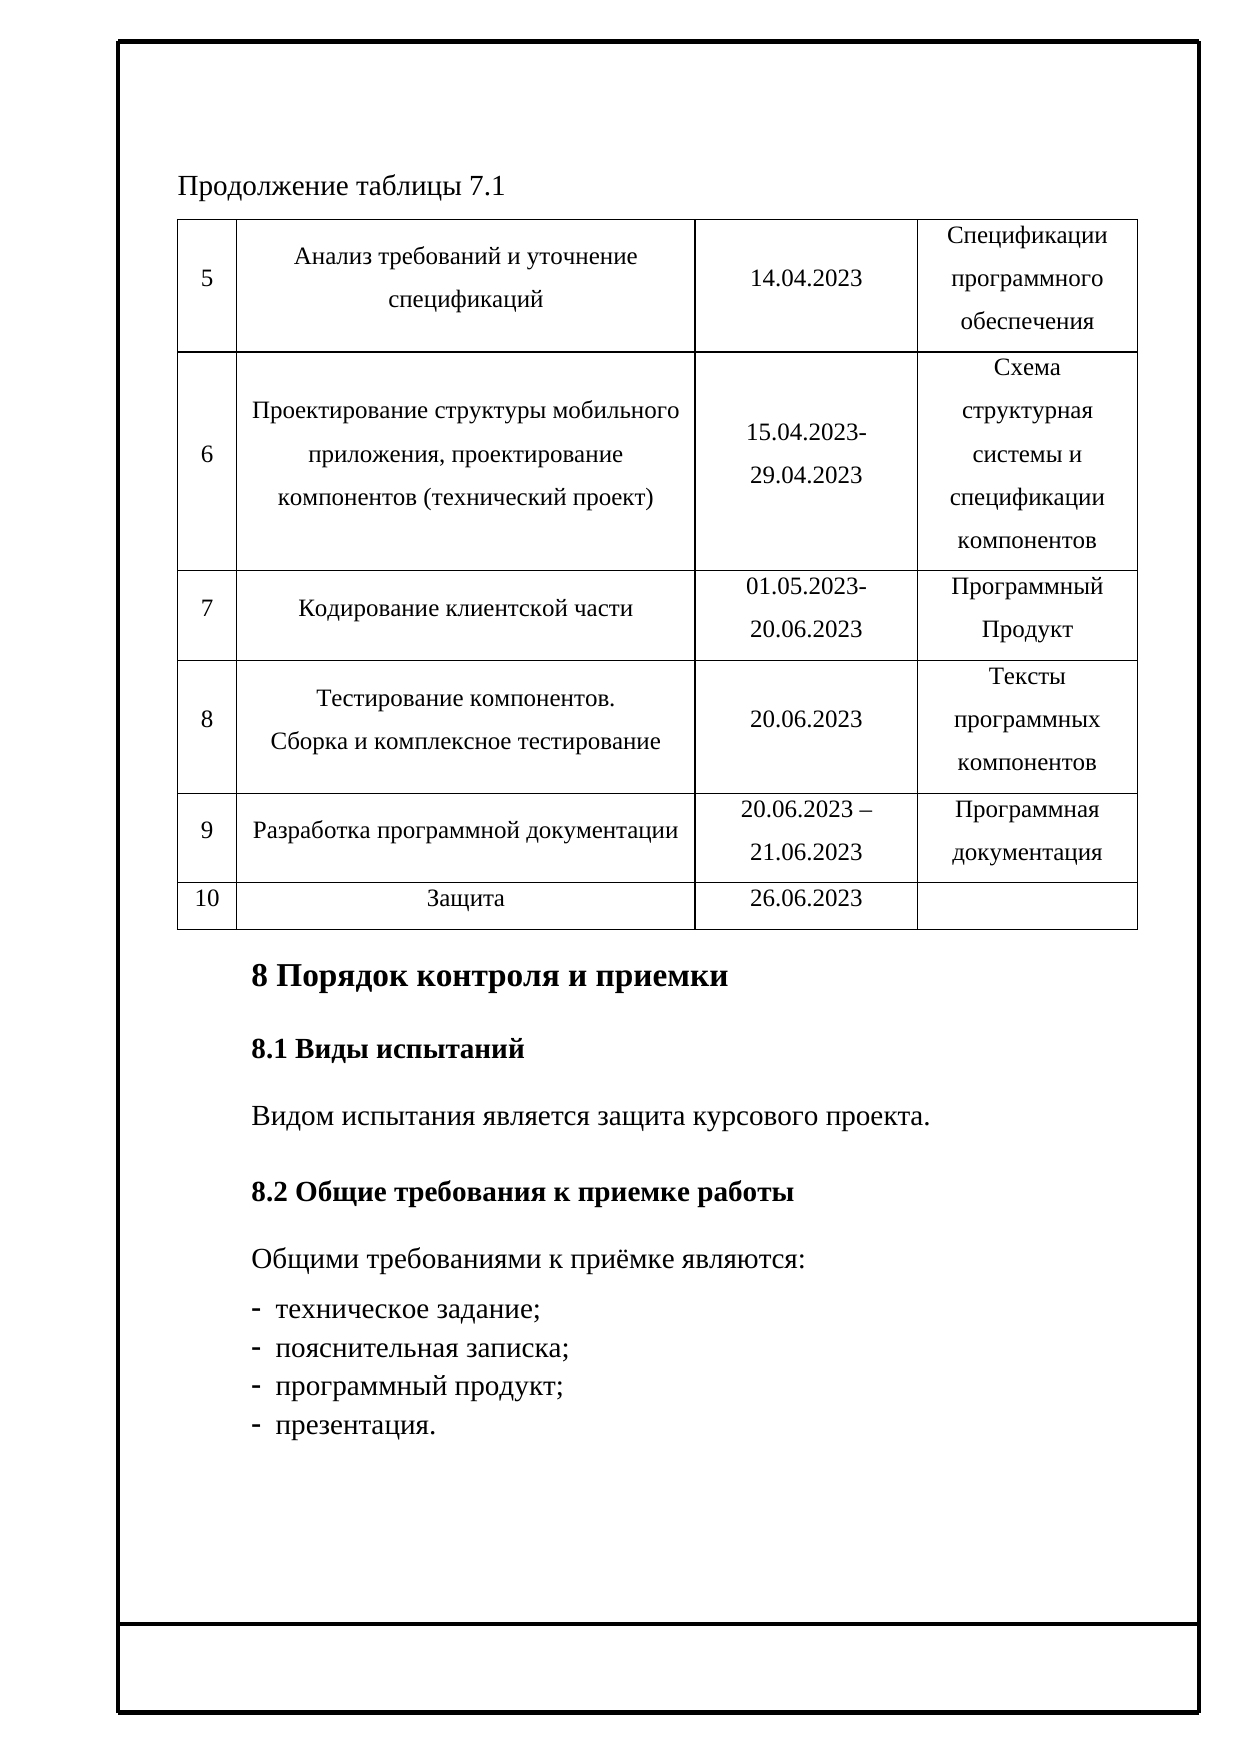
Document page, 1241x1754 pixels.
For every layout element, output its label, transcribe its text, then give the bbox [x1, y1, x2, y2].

table_cell Защита [237, 883, 694, 929]
list презентация. [177, 1407, 1137, 1441]
text 8.1 Виды испытаний [177, 1031, 1137, 1065]
text 8.2 Общие требования к приемке работы [177, 1174, 1137, 1207]
table_header 14.04.2023 [696, 220, 917, 351]
table_cell 20.06.2023 [696, 661, 917, 793]
table_cell Программная документация [918, 794, 1137, 882]
table_cell Программный Продукт [918, 571, 1137, 660]
table_cell Схема структурная системы и спецификации компонентов [918, 353, 1137, 570]
table_cell 7 [178, 571, 236, 660]
list пояснительная записка; [177, 1330, 1137, 1363]
table_cell 6 [178, 353, 236, 570]
table_cell 20.06.2023 – 21.06.2023 [696, 794, 917, 882]
table_header Анализ требований и уточнение спецификаций [237, 220, 694, 351]
text Продолжение таблицы 7.1 [177, 168, 1137, 202]
list программный продукт; [177, 1368, 1137, 1402]
table_header 5 [178, 220, 236, 351]
text Видом испытания является защита курсового проекта. [177, 1098, 1137, 1132]
text 8 Порядок контроля и приемки [177, 955, 1137, 993]
table_cell Разработка программной документации [237, 794, 694, 882]
table_cell Тексты программных компонентов [918, 661, 1137, 793]
table_cell Кодирование клиентской части [237, 571, 694, 660]
table_cell [918, 883, 1137, 929]
table_cell 15.04.2023-29.04.2023 [696, 353, 917, 570]
table_cell Тестирование компонентов. Сборка и комплексное тестирование [237, 661, 694, 793]
table_cell 10 [178, 883, 236, 929]
table_cell 9 [178, 794, 236, 882]
table_header Спецификации программного обеспечения [918, 220, 1137, 351]
table_cell 01.05.2023-20.06.2023 [696, 571, 917, 660]
table_cell 26.06.2023 [696, 883, 917, 929]
table_cell 8 [178, 661, 236, 793]
list техническое задание; [177, 1291, 1137, 1325]
table_cell Проектирование структуры мобильного приложения, проектирование компонентов (технический проект) [237, 353, 694, 570]
text Общими требованиями к приёмке являются: [177, 1241, 1137, 1274]
